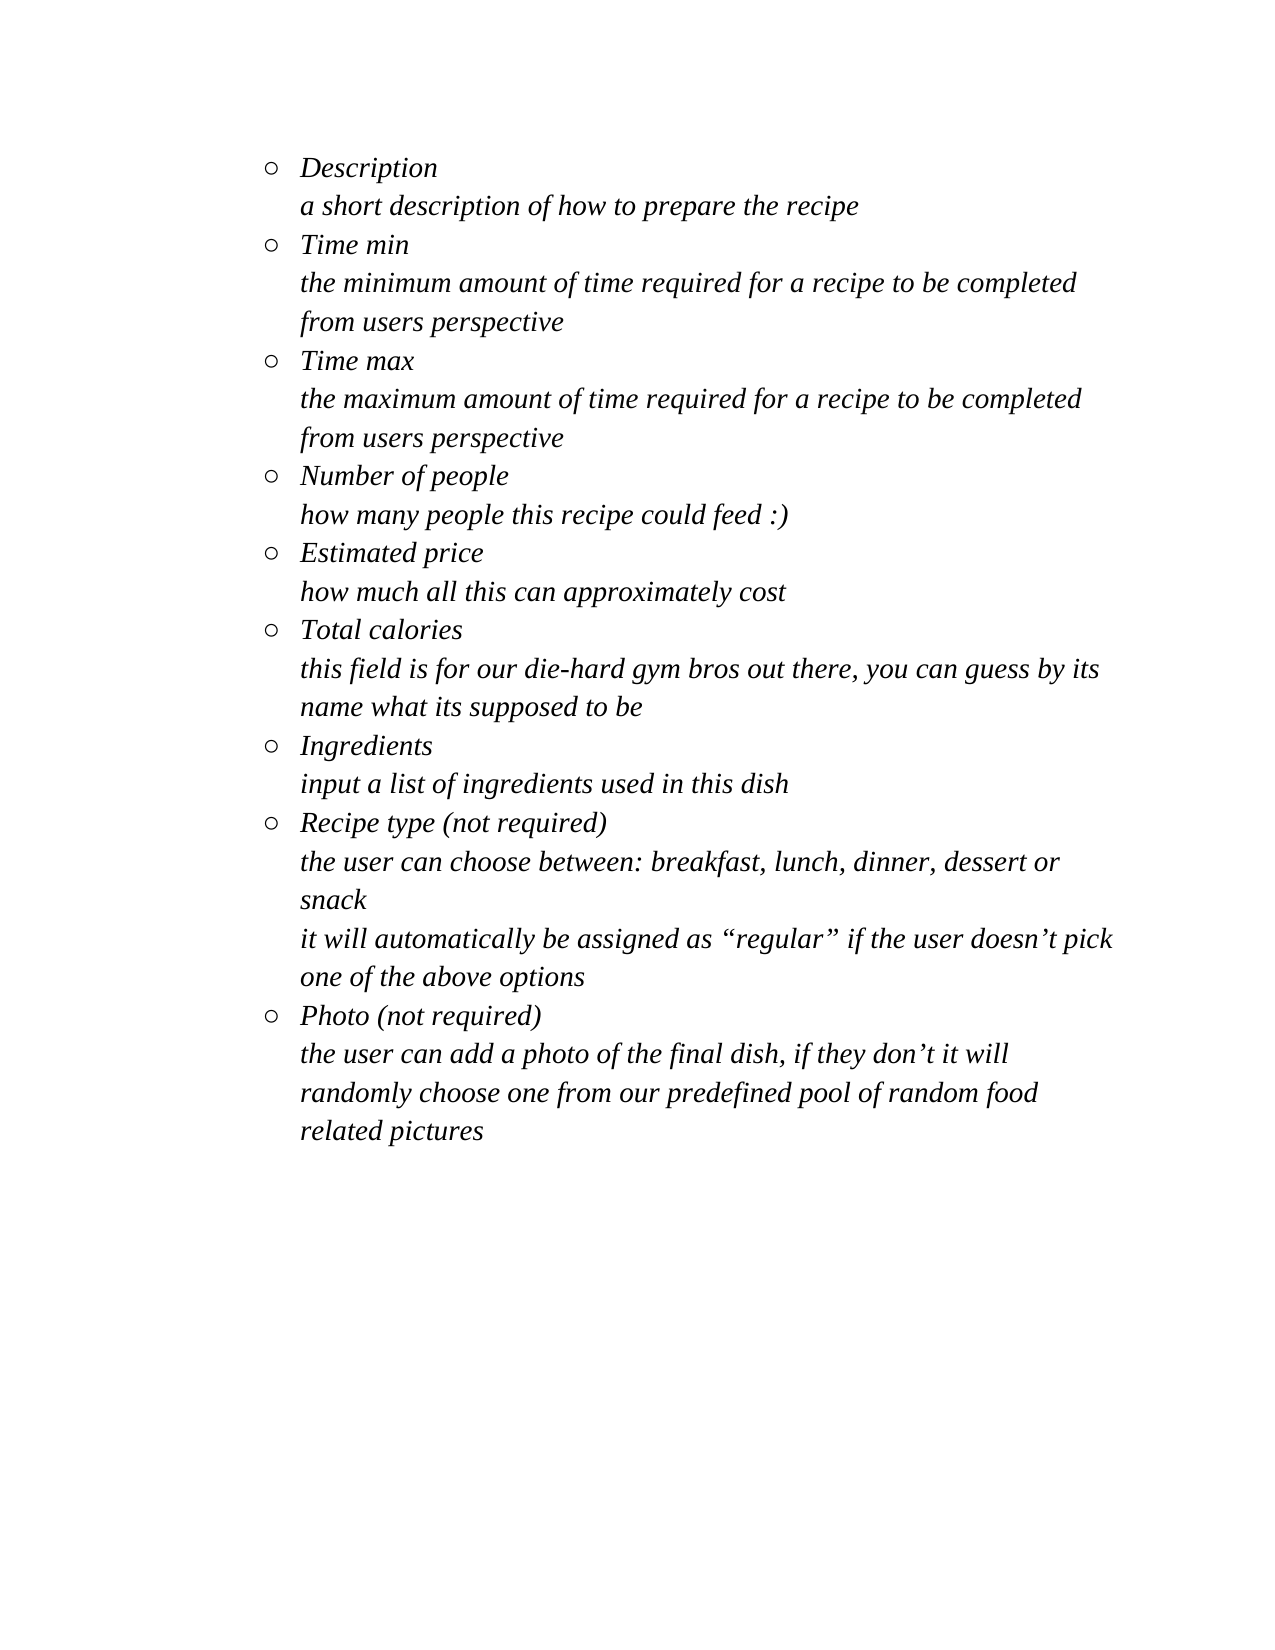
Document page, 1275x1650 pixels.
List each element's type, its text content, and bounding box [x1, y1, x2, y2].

list Ingredients [262, 728, 1125, 762]
text input a list of ingredients used in this dish [300, 767, 1125, 800]
text the user can add a photo of the final dish, if they don’t it will randomly choose one from our predefined pool of random food related pictures [300, 1036, 1125, 1147]
list Estimated price [262, 535, 1125, 569]
text the user can choose between: breakfast, lunch, dinner, dessert or snack [300, 844, 1125, 916]
list Recipe type (not required) [262, 805, 1125, 839]
text a short description of how to prepare the recipe [300, 188, 1125, 222]
text this field is for our die-hard gym bros out there, you can guess by its name what its supposed to be [300, 651, 1125, 723]
list Time max [262, 343, 1125, 376]
list Photo (not required) [262, 998, 1125, 1031]
text how many people this recipe could feed :) [300, 497, 1125, 530]
list Time min [262, 227, 1125, 261]
list Description [262, 150, 1125, 183]
list Total calories [262, 612, 1125, 646]
text the minimum amount of time required for a recipe to be completed from users perspective [300, 266, 1125, 338]
text it will automatically be assigned as “regular” if the user doesn’t pick one of the above options [300, 921, 1125, 993]
list Number of people [262, 458, 1125, 492]
text the maximum amount of time required for a recipe to be completed from users perspective [300, 381, 1125, 453]
text how much all this can approximately cost [300, 574, 1125, 607]
